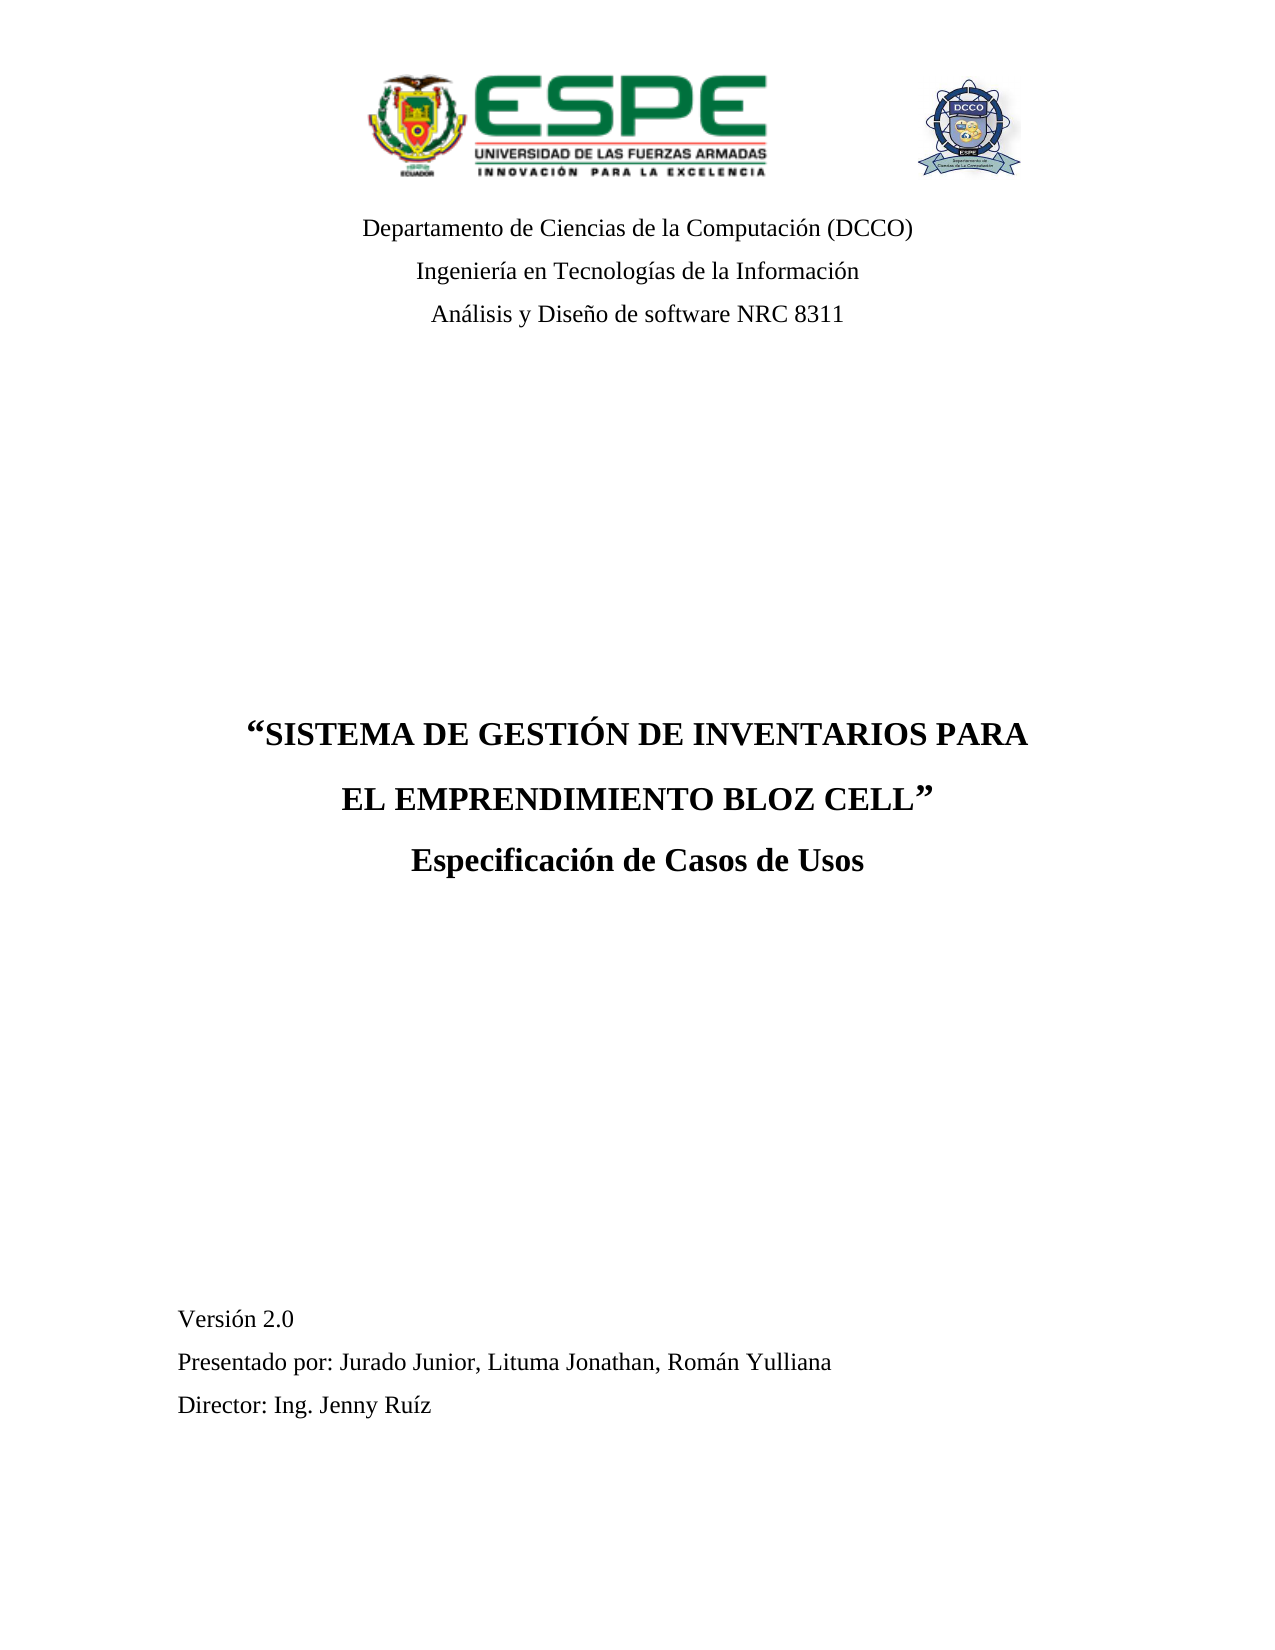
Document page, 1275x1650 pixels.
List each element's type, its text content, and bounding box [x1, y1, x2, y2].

picture [366, 73, 772, 180]
picture [917, 76, 1021, 180]
text Versión 2.0 [177, 1304, 1098, 1333]
text Especificación de Casos de Usos [177, 840, 1098, 1265]
text Análisis y Diseño de software NRC 8311 [177, 299, 1098, 328]
text Ingeniería en Tecnologías de la Información [177, 256, 1098, 285]
text Director: Ing. Jenny Ruíz [177, 1391, 1098, 1419]
text “SISTEMA DE GESTIÓN DE INVENTARIOS PARA EL EMPRENDIMIENTO BLOZ CELL” [177, 711, 1098, 818]
text Departamento de Ciencias de la Computación (DCCO) [177, 213, 1098, 242]
text Presentado por: Jurado Junior, Lituma Jonathan, Román Yulliana [177, 1347, 1098, 1376]
